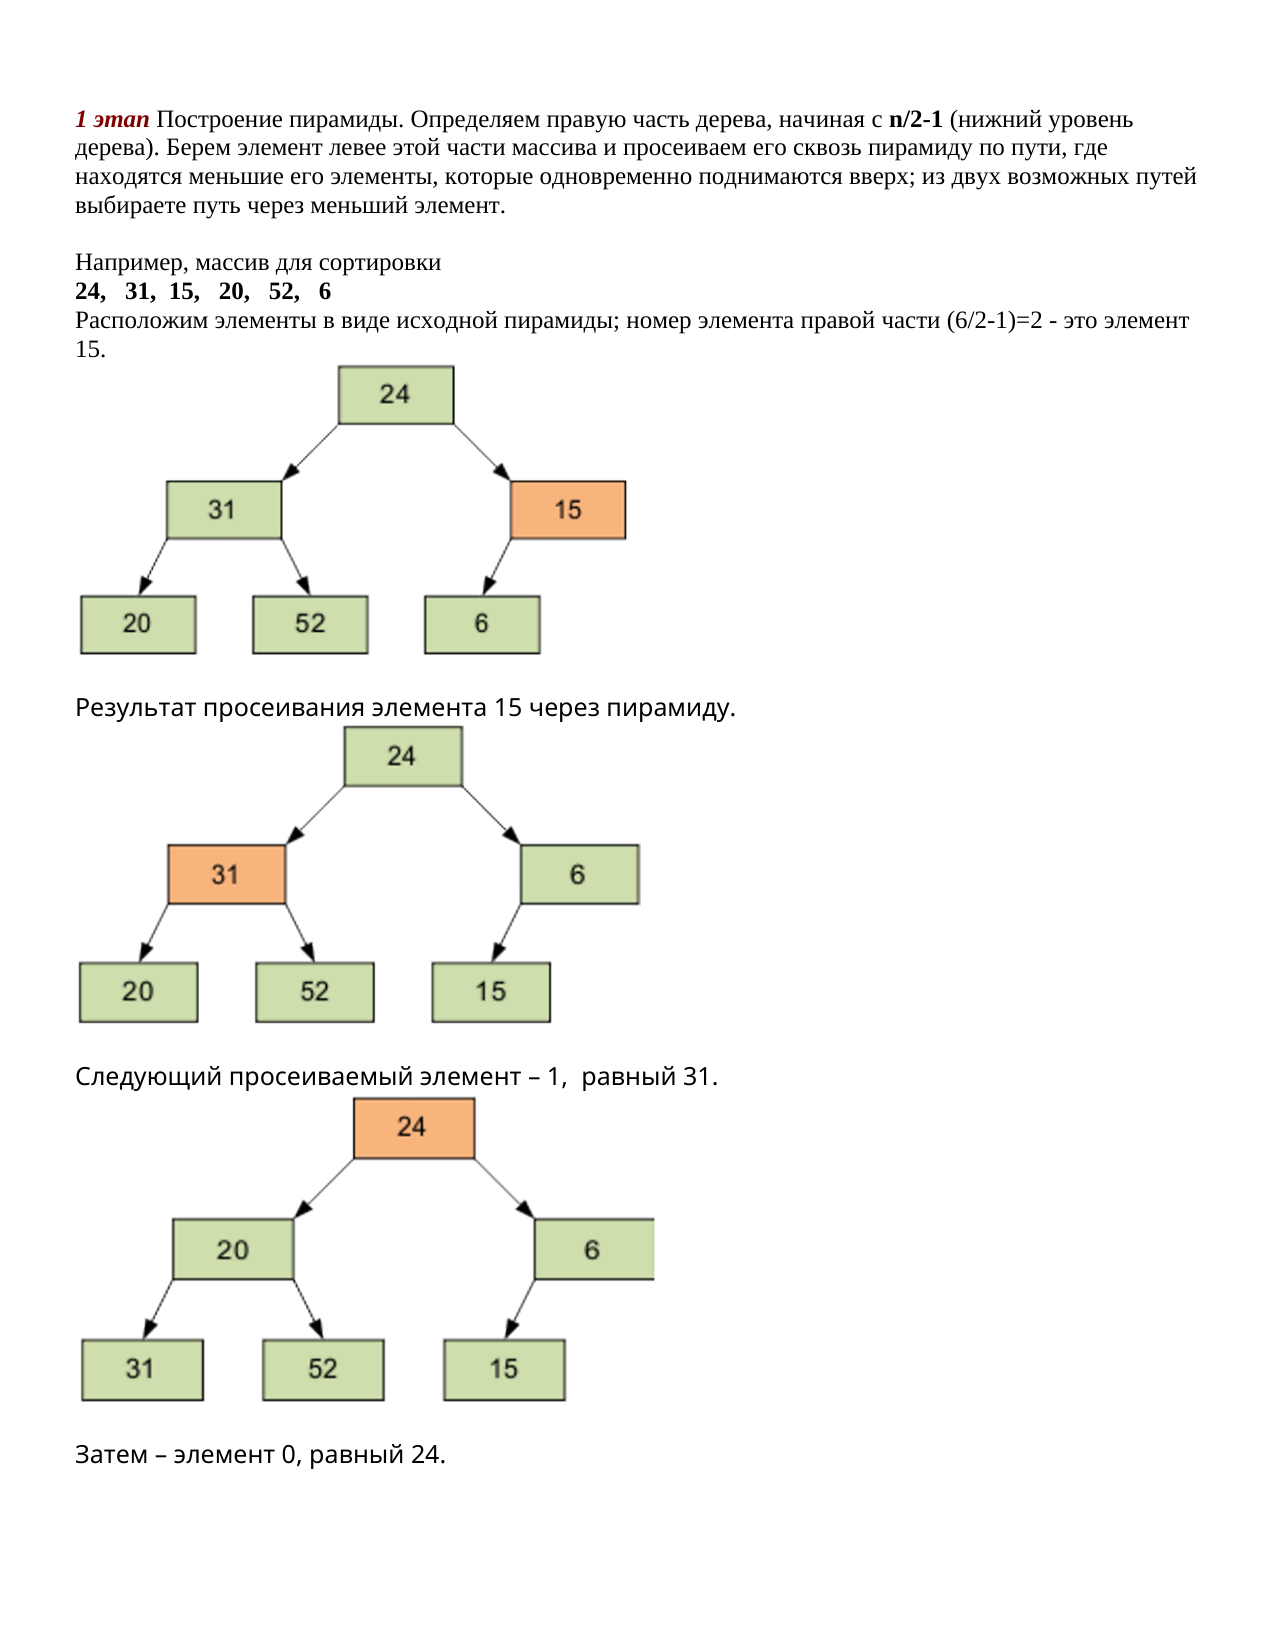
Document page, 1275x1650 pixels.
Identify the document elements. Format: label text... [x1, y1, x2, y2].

text 24, 31, 15, 20, 52, 6 [75, 276, 1200, 305]
picture [75, 362, 627, 656]
picture [75, 1093, 655, 1403]
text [75, 75, 1200, 276]
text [75, 305, 1200, 1471]
picture [75, 724, 641, 1025]
